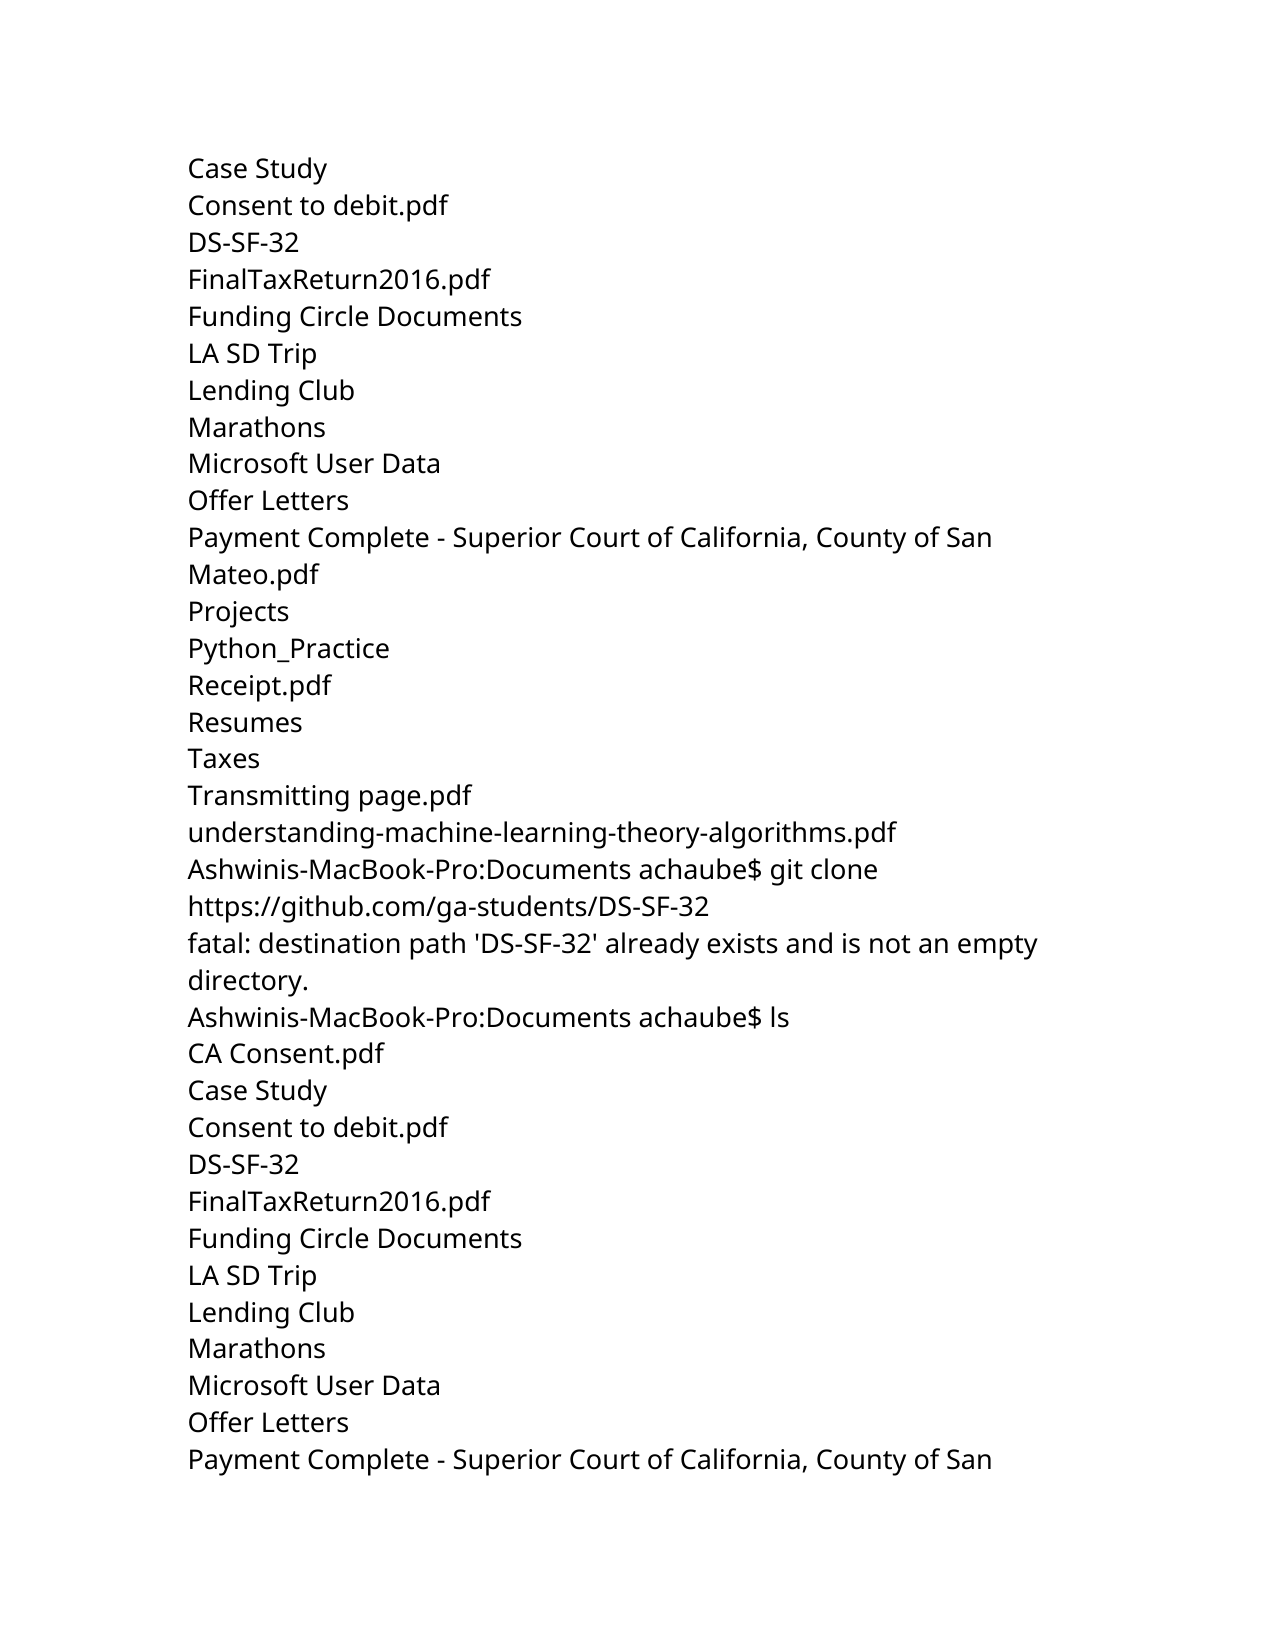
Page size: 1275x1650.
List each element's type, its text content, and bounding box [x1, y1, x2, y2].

text FinalTaxReturn2016.pdf [187, 1182, 1087, 1219]
text Projects [187, 592, 1087, 629]
text LA SD Trip [187, 334, 1087, 371]
text Funding Circle Documents [187, 297, 1087, 334]
text Offer Letters [187, 482, 1087, 519]
text Marathons [187, 1330, 1087, 1367]
text Microsoft User Data [187, 445, 1087, 482]
text Lending Club [187, 1293, 1087, 1330]
text Transmitting page.pdf [187, 777, 1087, 814]
text Consent to debit.pdf [187, 1109, 1087, 1146]
text Consent to debit.pdf [187, 187, 1087, 224]
text Python_Practice [187, 629, 1087, 666]
text Funding Circle Documents [187, 1219, 1087, 1256]
text Ashwinis-MacBook-Pro:Documents achaube$ ls [187, 998, 1087, 1035]
text Ashwinis-MacBook-Pro:Documents achaube$ git clone https://github.com/ga-students/DS-SF-32 [187, 851, 1087, 924]
text LA SD Trip [187, 1256, 1087, 1293]
text Case Study [187, 150, 1087, 187]
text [187, 1441, 1087, 1477]
text Case Study [187, 1072, 1087, 1109]
text Lending Club [187, 371, 1087, 408]
text DS-SF-32 [187, 224, 1087, 261]
text Marathons [187, 408, 1087, 445]
text FinalTaxReturn2016.pdf [187, 261, 1087, 297]
text Payment Complete - Superior Court of California, County of San Mateo.pdf [187, 519, 1087, 592]
text Taxes [187, 740, 1087, 777]
text Receipt.pdf [187, 666, 1087, 703]
text CA Consent.pdf [187, 1035, 1087, 1072]
text Microsoft User Data [187, 1367, 1087, 1404]
text DS-SF-32 [187, 1146, 1087, 1182]
text fatal: destination path 'DS-SF-32' already exists and is not an empty directory. [187, 924, 1087, 998]
text Resumes [187, 703, 1087, 740]
text Offer Letters [187, 1404, 1087, 1441]
text understanding-machine-learning-theory-algorithms.pdf [187, 814, 1087, 851]
